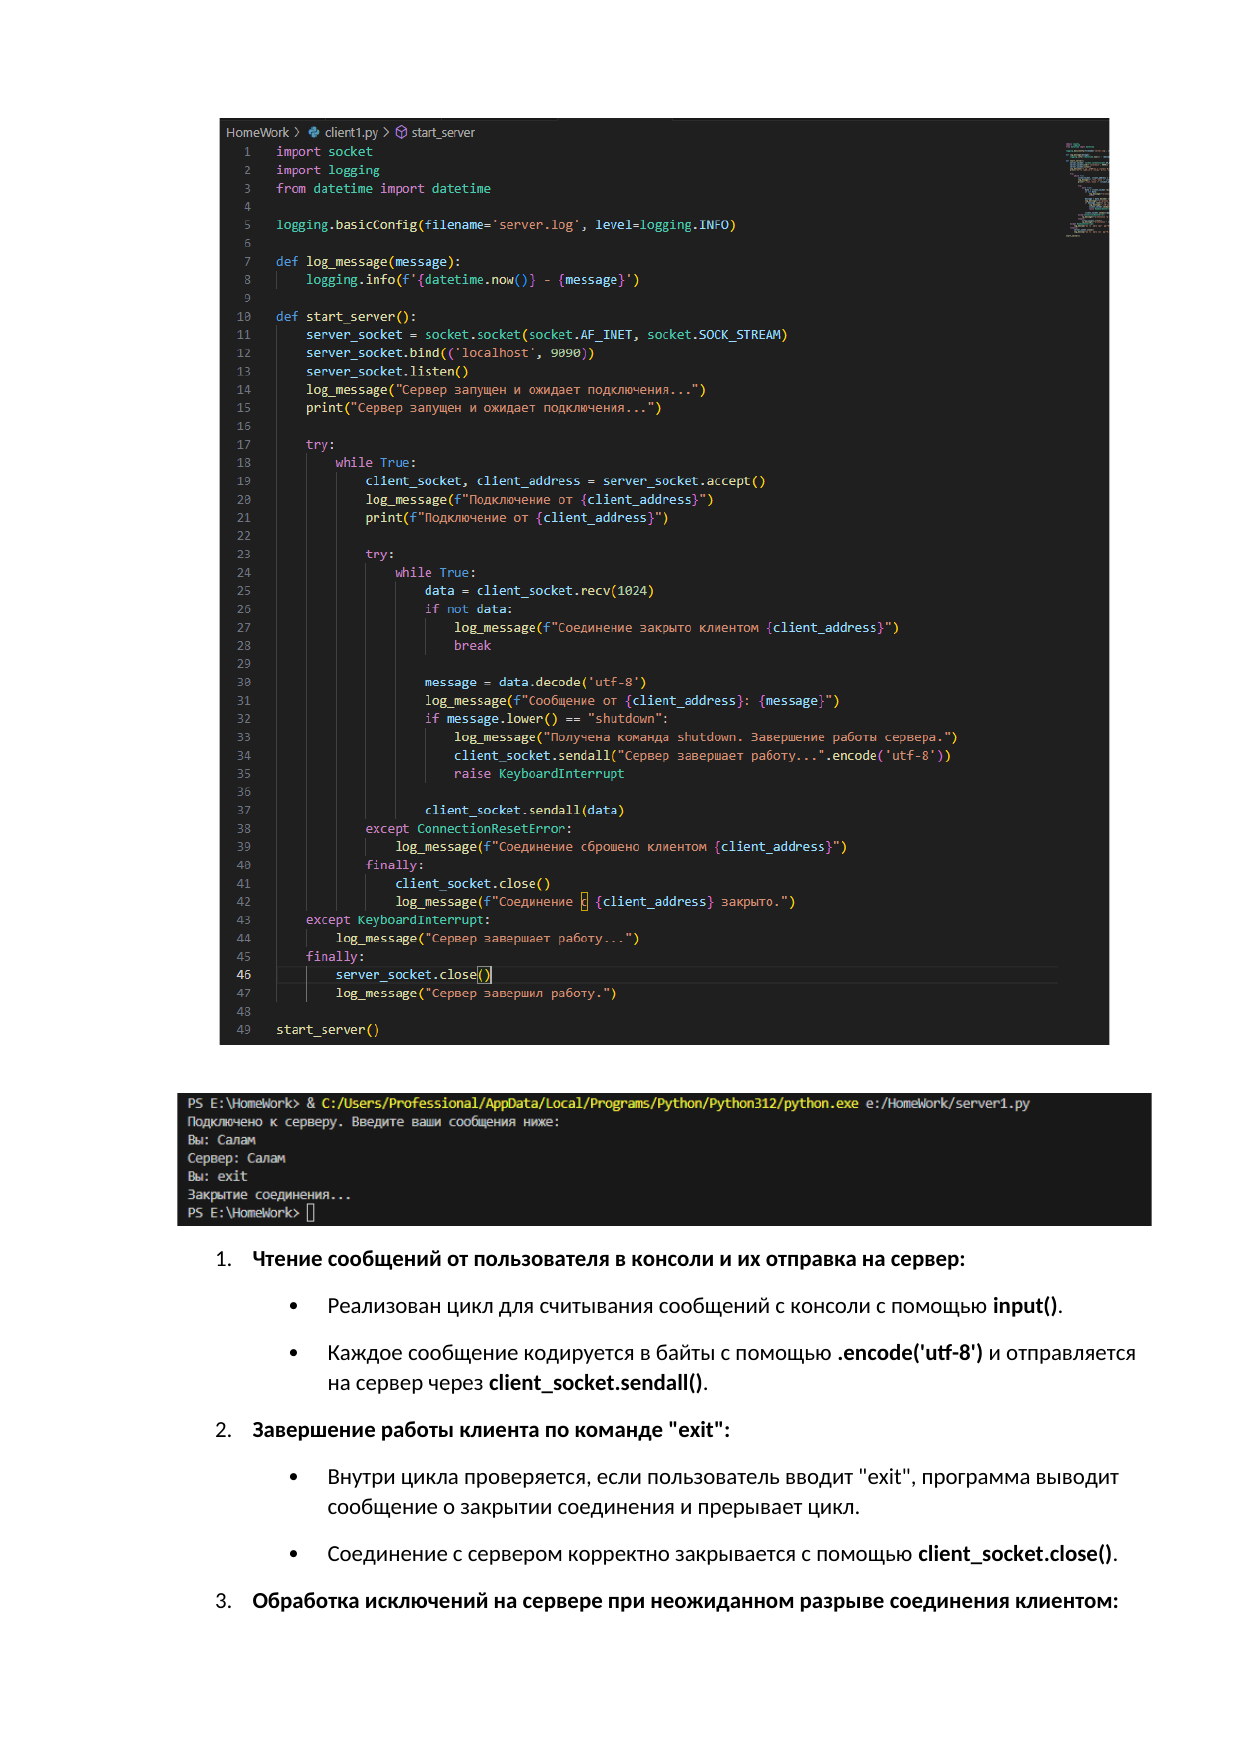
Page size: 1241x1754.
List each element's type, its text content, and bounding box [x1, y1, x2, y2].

picture [219, 118, 1110, 1045]
list Чтение сообщений от пользователя в консоли и их отправка на сервер: [215, 1244, 1152, 1272]
list Реализован цикл для считывания сообщений с консоли с помощью input(). [290, 1291, 1152, 1319]
list Обработка исключений на сервере при неожиданном разрыве соединения клиентом: [215, 1586, 1152, 1614]
picture [177, 1093, 1152, 1226]
list Соединение с сервером корректно закрывается с помощью client_socket.close(). [290, 1539, 1152, 1567]
list Каждое сообщение кодируется в байты с помощью .encode('utf-8') и отправляется на сервер через client_socket.sendall(). [290, 1338, 1152, 1396]
list Завершение работы клиента по команде "exit": [215, 1415, 1152, 1443]
list Внутри цикла проверяется, если пользователь вводит "exit", программа выводит сообщение о закрытии соединения и прерывает цикл. [290, 1462, 1152, 1520]
